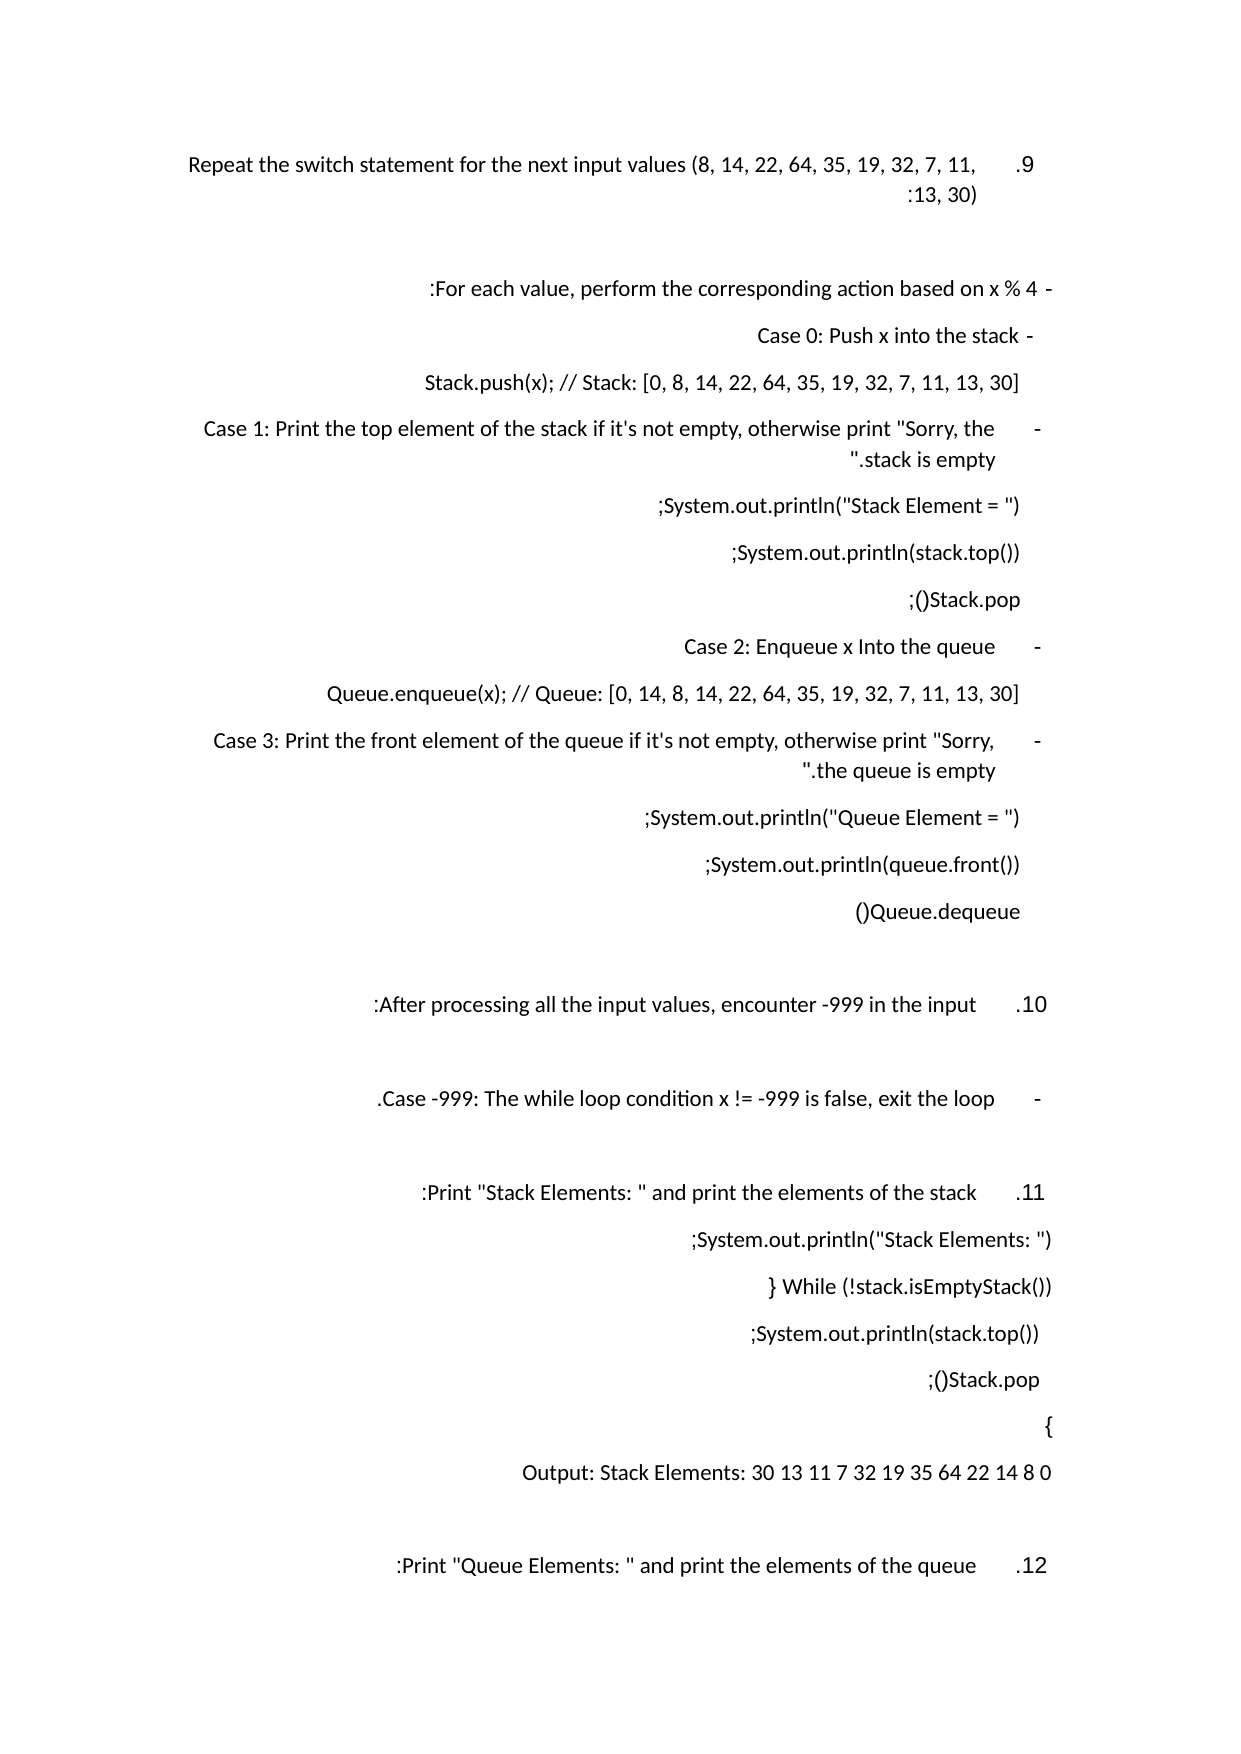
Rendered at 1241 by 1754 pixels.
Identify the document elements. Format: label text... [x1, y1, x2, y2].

list Print "Stack Elements: " and print the elements of the stack: [187, 1178, 1015, 1206]
text Output: Stack Elements: 30 13 11 7 32 19 35 64 22 14 8 0 [187, 1458, 1053, 1486]
text - Case 0: Push x into the stack [187, 321, 1053, 349]
text System.out.println("Queue Element = "); [187, 803, 1053, 831]
list After processing all the input values, encounter -999 in the input: [187, 991, 1015, 1019]
text Queue.enqueue(x); // Queue: [0, 14, 8, 14, 22, 64, 35, 19, 32, 7, 11, 13, 30] [187, 679, 1053, 707]
list Case -999: The while loop condition x != -999 is false, exit the loop. [187, 1084, 1034, 1112]
text System.out.println(queue.front()); [187, 850, 1053, 878]
text } [187, 1412, 1053, 1439]
text Queue.dequeue() [187, 897, 1053, 925]
list Case 2: Enqueue x Into the queue [187, 632, 1034, 660]
text System.out.println("Stack Element = "); [187, 492, 1053, 520]
list Case 3: Print the front element of the queue if it's not empty, otherwise print "Sorry, the queue is empty." [187, 726, 1034, 784]
text Stack.push(x); // Stack: [0, 8, 14, 22, 64, 35, 19, 32, 7, 11, 13, 30] [187, 368, 1053, 396]
list Repeat the switch statement for the next input values (8, 14, 22, 64, 35, 19, 32, 7, 11, 13, 30): [187, 150, 1015, 208]
list Case 1: Print the top element of the stack if it's not empty, otherwise print "Sorry, the stack is empty." [187, 414, 1034, 473]
text - For each value, perform the corresponding action based on x % 4: [187, 274, 1053, 302]
text System.out.println(stack.top()); [187, 1319, 1053, 1347]
text System.out.println(stack.top()); [187, 538, 1053, 567]
text Stack.pop(); [187, 585, 1053, 613]
text Stack.pop(); [187, 1366, 1053, 1394]
text While (!stack.isEmptyStack()) { [187, 1272, 1053, 1300]
list Print "Queue Elements: " and print the elements of the queue: [187, 1551, 1015, 1579]
text System.out.println("Stack Elements: "); [187, 1225, 1053, 1253]
